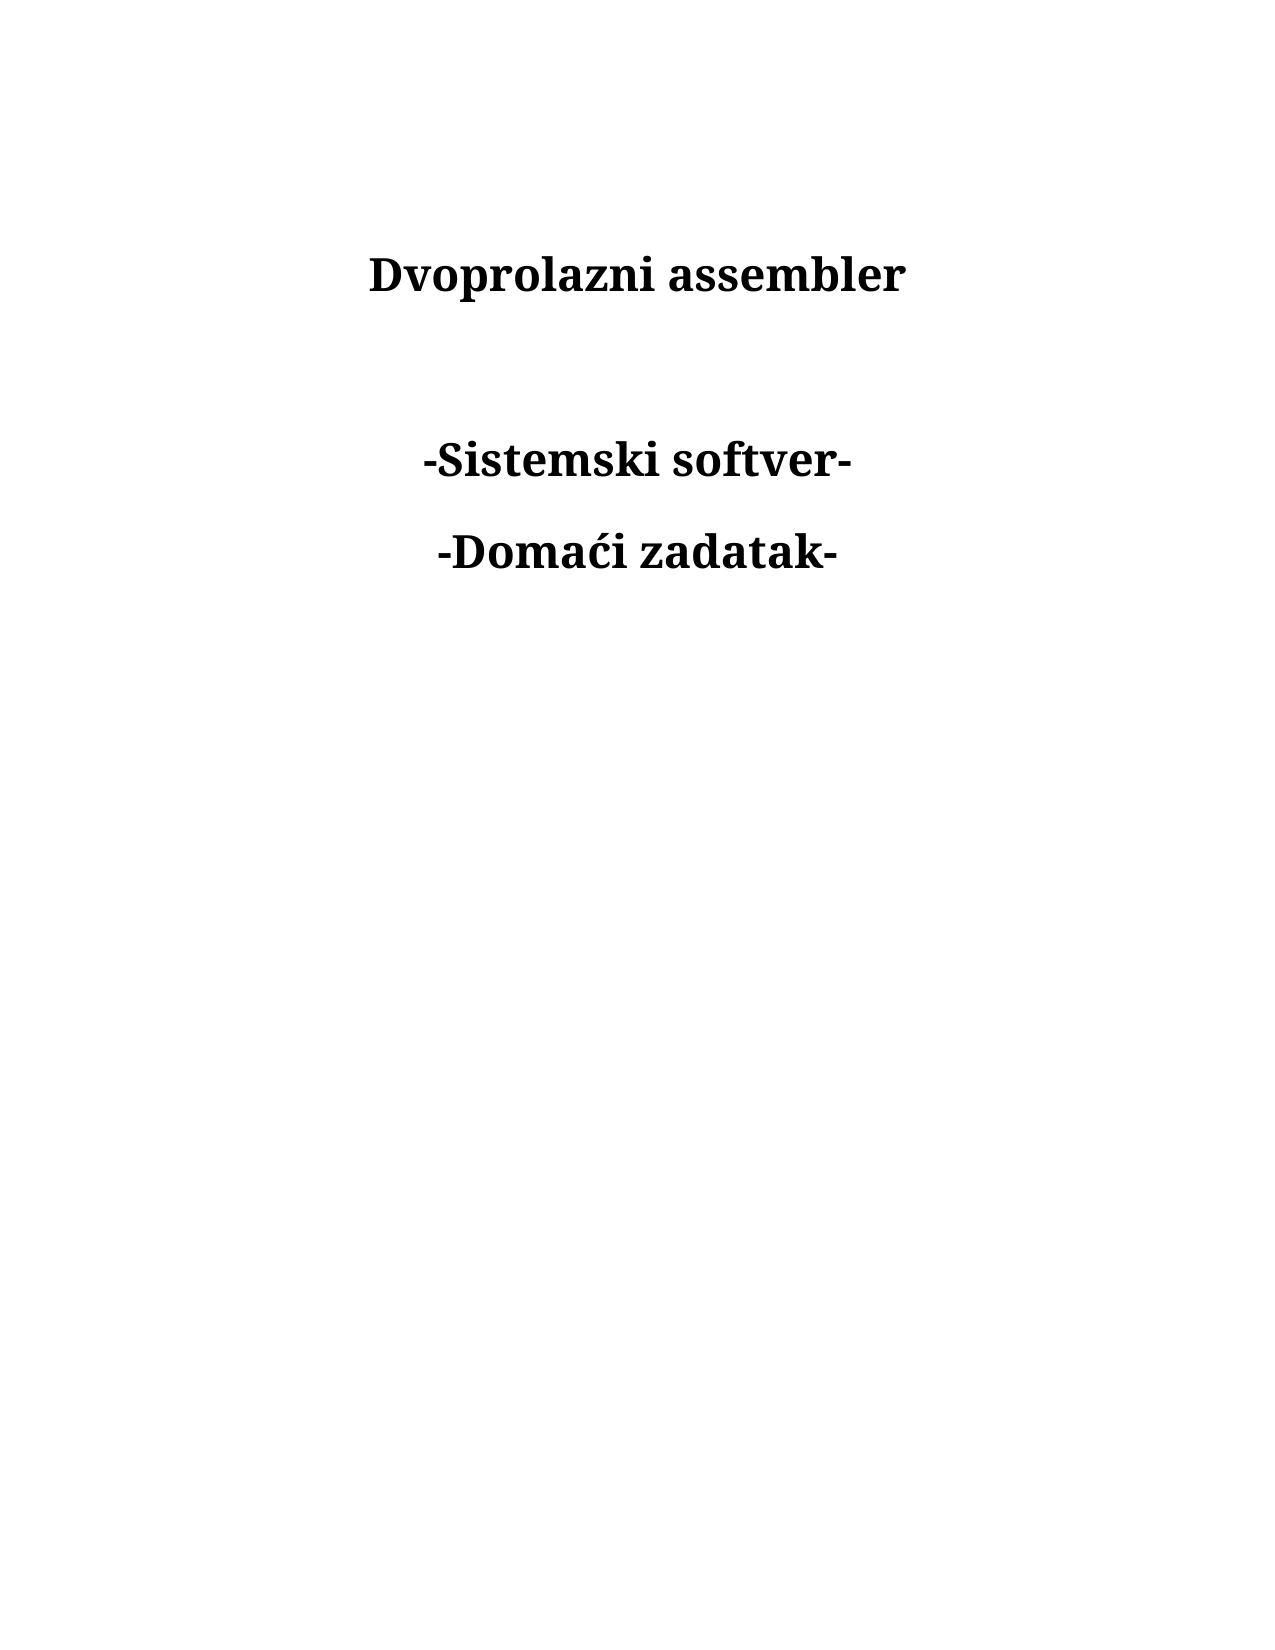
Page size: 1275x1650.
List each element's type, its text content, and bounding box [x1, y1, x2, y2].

text -Domaći zadatak- [150, 520, 1125, 582]
text Dvoprolazni assembler [150, 242, 1125, 305]
text -Sistemski softver- [150, 427, 1125, 490]
